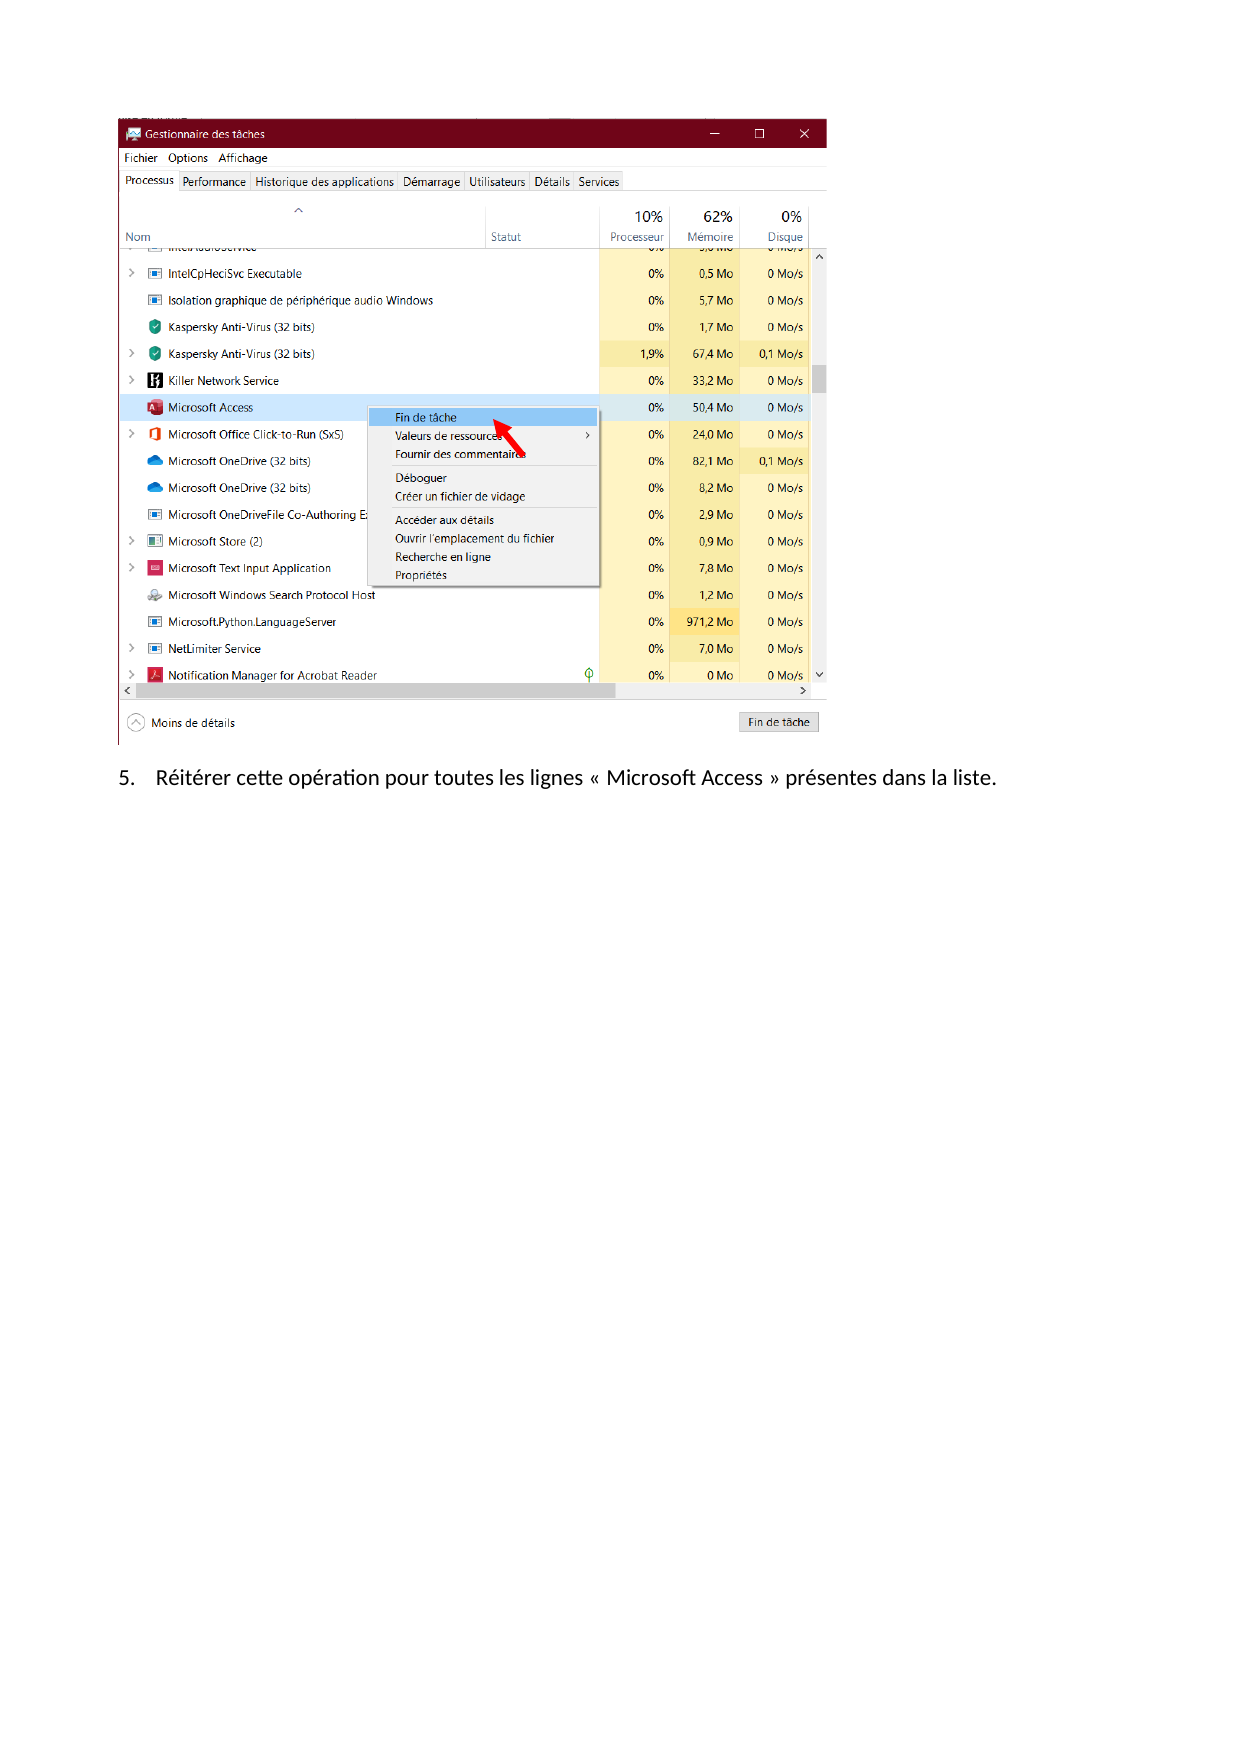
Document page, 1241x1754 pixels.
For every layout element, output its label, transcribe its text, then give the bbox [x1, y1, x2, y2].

picture [118, 118, 827, 745]
list Réitérer cette opération pour toutes les lignes « Microsoft Access » présentes dans la liste. [118, 763, 1122, 791]
